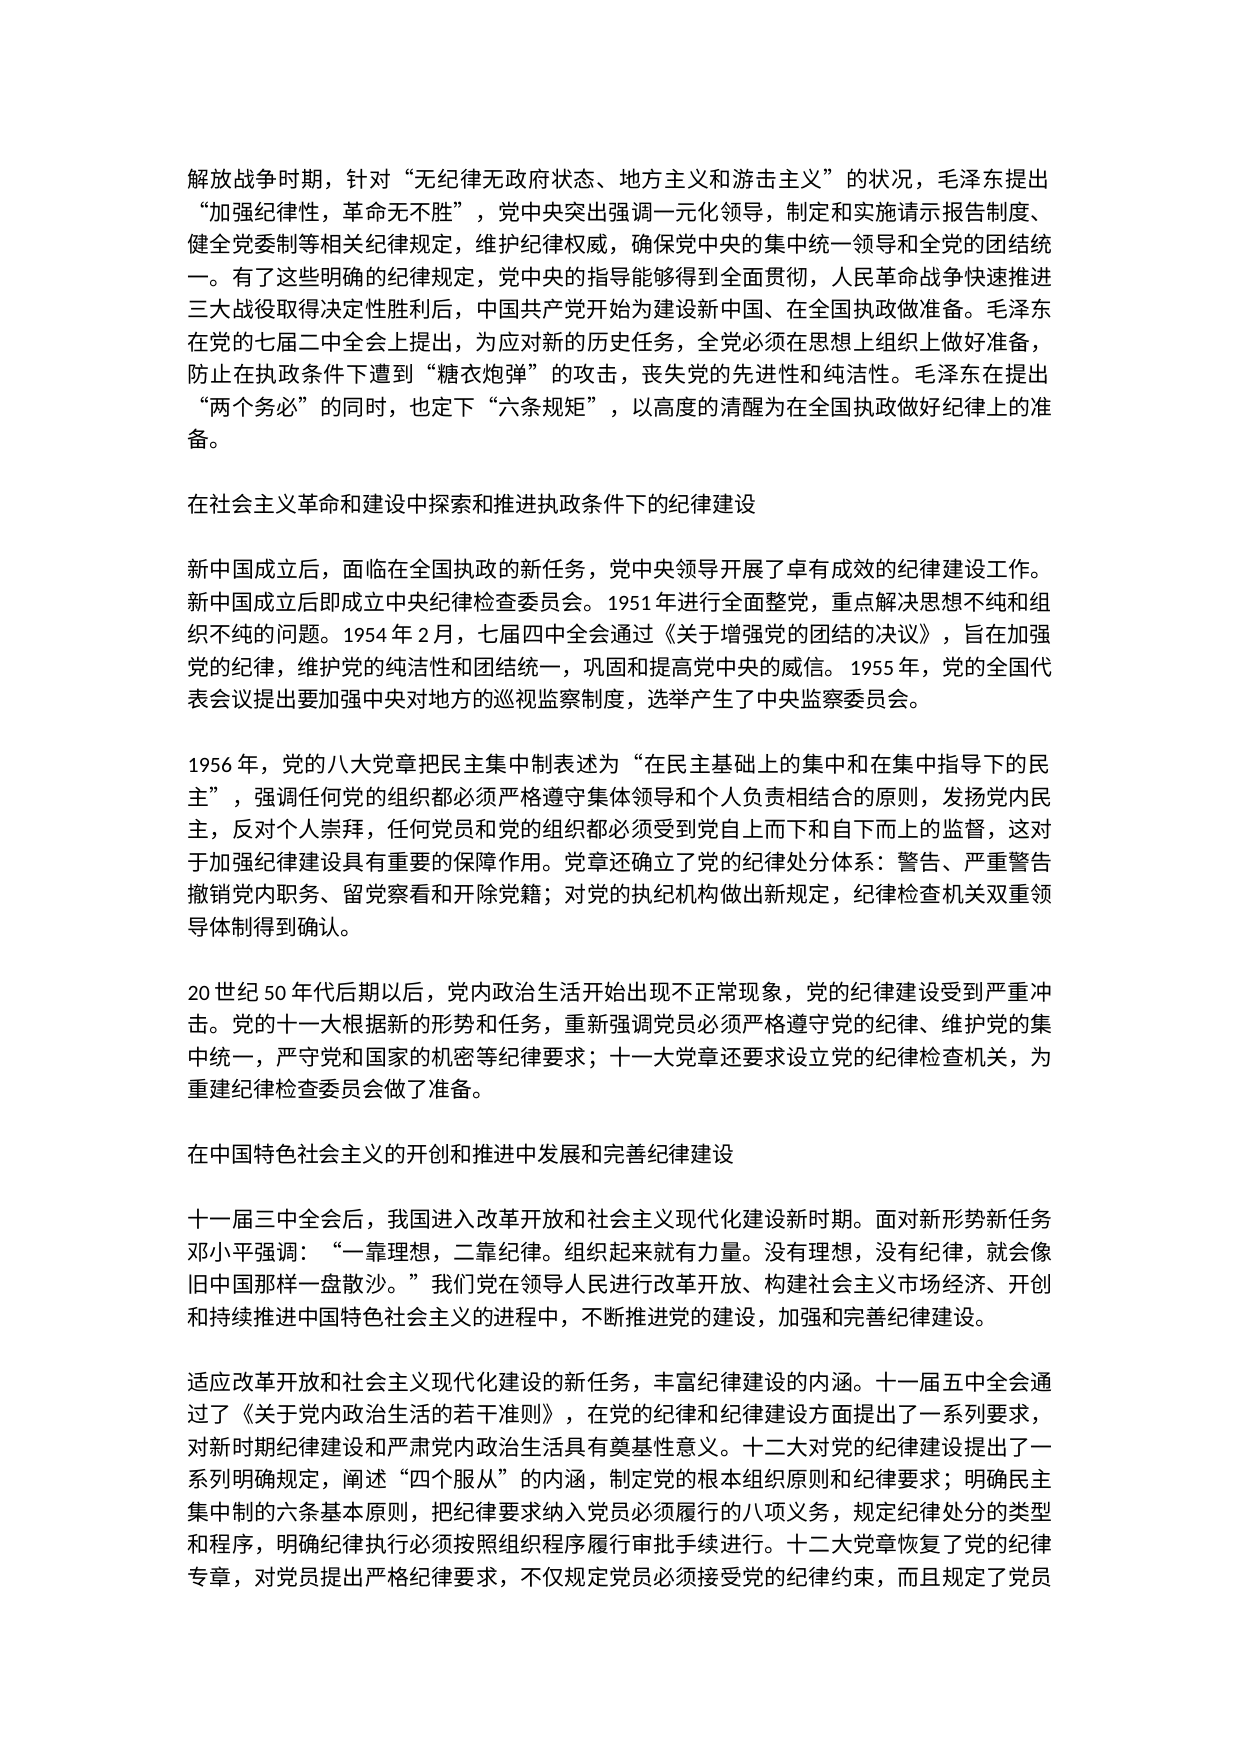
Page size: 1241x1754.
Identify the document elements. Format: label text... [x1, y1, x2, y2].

text 1956年，党的八大党章把民主集中制表述为“在民主基础上的集中和在集中指导下的民主”，强调任何党的组织都必须严格遵守集体领导和个人负责相结合的原则，发扬党内民主，反对个人崇拜，任何党员和党的组织都必须受到党自上而下和自下而上的监督，这对于加强纪律建设具有重要的保障作用。党章还确立了党的纪律处分体系：警告、严重警告、撤销党内职务、留党察看和开除党籍；对党的执纪机构做出新规定，纪律检查机关双重领导体制得到确认。 [187, 747, 1053, 942]
text 解放战争时期，针对“无纪律无政府状态、地方主义和游击主义”的状况，毛泽东提出“加强纪律性，革命无不胜”，党中央突出强调一元化领导，制定和实施请示报告制度、健全党委制等相关纪律规定，维护纪律权威，确保党中央的集中统一领导和全党的团结统一。有了这些明确的纪律规定，党中央的指导能够得到全面贯彻，人民革命战争快速推进。三大战役取得决定性胜利后，中国共产党开始为建设新中国、在全国执政做准备。毛泽东在党的七届二中全会上提出，为应对新的历史任务，全党必须在思想上组织上做好准备，防止在执政条件下遭到“糖衣炮弹”的攻击，丧失党的先进性和纯洁性。毛泽东在提出“两个务必”的同时，也定下“六条规矩”，以高度的清醒为在全国执政做好纪律上的准备。 [187, 162, 1053, 454]
text 在社会主义革命和建设中探索和推进执政条件下的纪律建设 [187, 487, 1053, 519]
text 20世纪50年代后期以后，党内政治生活开始出现不正常现象，党的纪律建设受到严重冲击。党的十一大根据新的形势和任务，重新强调党员必须严格遵守党的纪律、维护党的集中统一，严守党和国家的机密等纪律要求；十一大党章还要求设立党的纪律检查机关，为重建纪律检查委员会做了准备。 [187, 974, 1053, 1104]
text 新中国成立后，面临在全国执政的新任务，党中央领导开展了卓有成效的纪律建设工作。新中国成立后即成立中央纪律检查委员会。1951年进行全面整党，重点解决思想不纯和组织不纯的问题。1954年2月，七届四中全会通过《关于增强党的团结的决议》，旨在加强党的纪律，维护党的纯洁性和团结统一，巩固和提高党中央的威信。1955年，党的全国代表会议提出要加强中央对地方的巡视监察制度，选举产生了中央监察委员会。 [187, 552, 1053, 714]
text 十一届三中全会后，我国进入改革开放和社会主义现代化建设新时期。面对新形势新任务，邓小平强调：“一靠理想，二靠纪律。组织起来就有力量。没有理想，没有纪律，就会像旧中国那样一盘散沙。”我们党在领导人民进行改革开放、构建社会主义市场经济、开创和持续推进中国特色社会主义的进程中，不断推进党的建设，加强和完善纪律建设。 [187, 1202, 1053, 1332]
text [187, 1364, 1053, 1592]
text 在中国特色社会主义的开创和推进中发展和完善纪律建设 [187, 1137, 1053, 1169]
